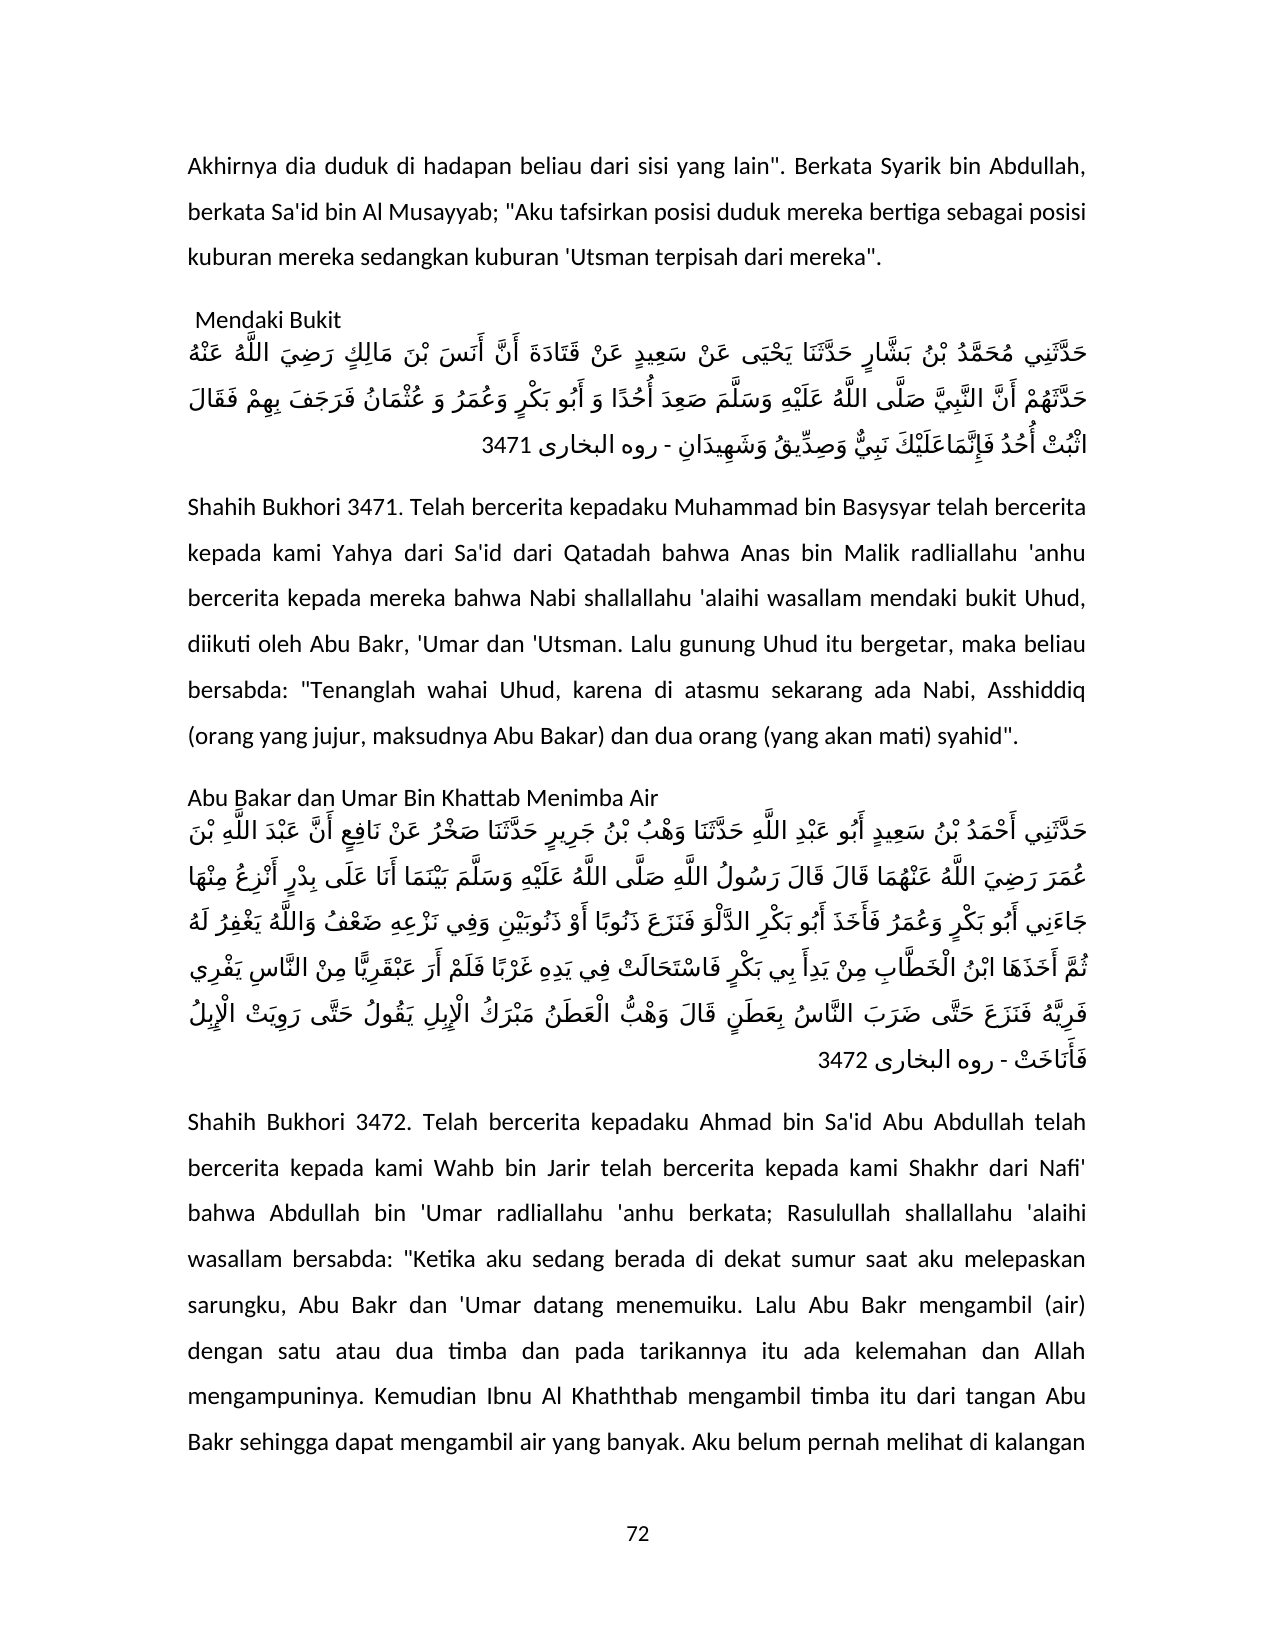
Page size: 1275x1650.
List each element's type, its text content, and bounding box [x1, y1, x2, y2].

text Shahih Bukhori 3471. Telah bercerita kepadaku Muhammad bin Basysyar telah bercerita kepada kami Yahya dari Sa'id dari Qatadah bahwa Anas bin Malik radliallahu 'anhu bercerita kepada mereka bahwa Nabi shallallahu 'alaihi wasallam mendaki bukit Uhud, diikuti oleh Abu Bakr, 'Umar dan 'Utsman. Lalu gunung Uhud itu bergetar, maka beliau bersabda: "Tenanglah wahai Uhud, karena di atasmu sekarang ada Nabi, Asshiddiq (orang yang jujur, maksudnya Abu Bakar) dan dua orang (yang akan mati) syahid". [187, 491, 1087, 750]
subtitle Mendaki Bukit [187, 304, 1087, 334]
text حَدَّثَنِي مُحَمَّدُ بْنُ بَشَّارٍ حَدَّثَنَا يَحْيَى عَنْ سَعِيدٍ عَنْ قَتَادَةَ أَنَّ أَنَسَ بْنَ مَالِكٍ رَضِيَ اللَّهُ عَنْهُ حَدَّثَهُمْ أَنَّ النَّبِيَّ صَلَّى اللَّهُ عَلَيْهِ وَسَلَّمَ صَعِدَ أُحُدًا وَ أَبُو بَكْرٍ وَعُمَرُ وَ عُثْمَانُ فَرَجَفَ بِهِمْ فَقَالَ اثْبُتْ أُحُدُ فَإِنَّمَاعَلَيْكَ نَبِيٌّ وَصِدِّيقُ وَشَهِيدَانِ - روه البخارى 3471 [187, 337, 1087, 459]
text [187, 150, 1087, 272]
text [187, 1106, 1087, 1457]
text حَدَّثَنِي أَحْمَدُ بْنُ سَعِيدٍ أَبُو عَبْدِ اللَّهِ حَدَّثَنَا وَهْبُ بْنُ جَرِيرٍ حَدَّثَنَا صَخْرُ عَنْ نَافِعٍ أَنَّ عَبْدَ اللَّهِ بْنَ عُمَرَ رَضِيَ اللَّهُ عَنْهُمَا قَالَ قَالَ رَسُولُ اللَّهِ صَلَّى اللَّهُ عَلَيْهِ وَسَلَّمَ بَيْنَمَا أَنَا عَلَى بِدْرٍ أَنْزِعُ مِنْهَا جَاءَنِي أَبُو بَكْرٍ وَعُمَرُ فَأَخَذَ أَبُو بَكْرِ الدَّلْوَ فَنَزَعَ ذَنُوبًا أَوْ ذَنُوبَيْنِ وَفِي نَزْعِهِ ضَعْفُ وَاللَّهُ يَغْفِرُ لَهُ ثُمَّ أَخَذَهَا ابْنُ الْخَطَّابِ مِنْ يَدِأَ بِي بَكْرٍ فَاسْتَحَالَتْ فِي يَدِهِ غَرْبًا فَلَمْ أَرَ عَبْقَرِيًّا مِنْ النَّاسِ يَفْرِي فَرِيَّهُ فَنَزَعَ حَتَّى ضَرَبَ النَّاسُ بِعَطَنٍ قَالَ وَهْبُّ الْعَطَنُ مَبْرَكُ الْإِبِلِ يَقُولُ حَتَّى رَوِيَتْ الْإِبِلُ فَأَنَاخَتْ - روه البخارى 3472 [187, 815, 1087, 1074]
subtitle Abu Bakar dan Umar Bin Khattab Menimba Air [187, 782, 1087, 813]
